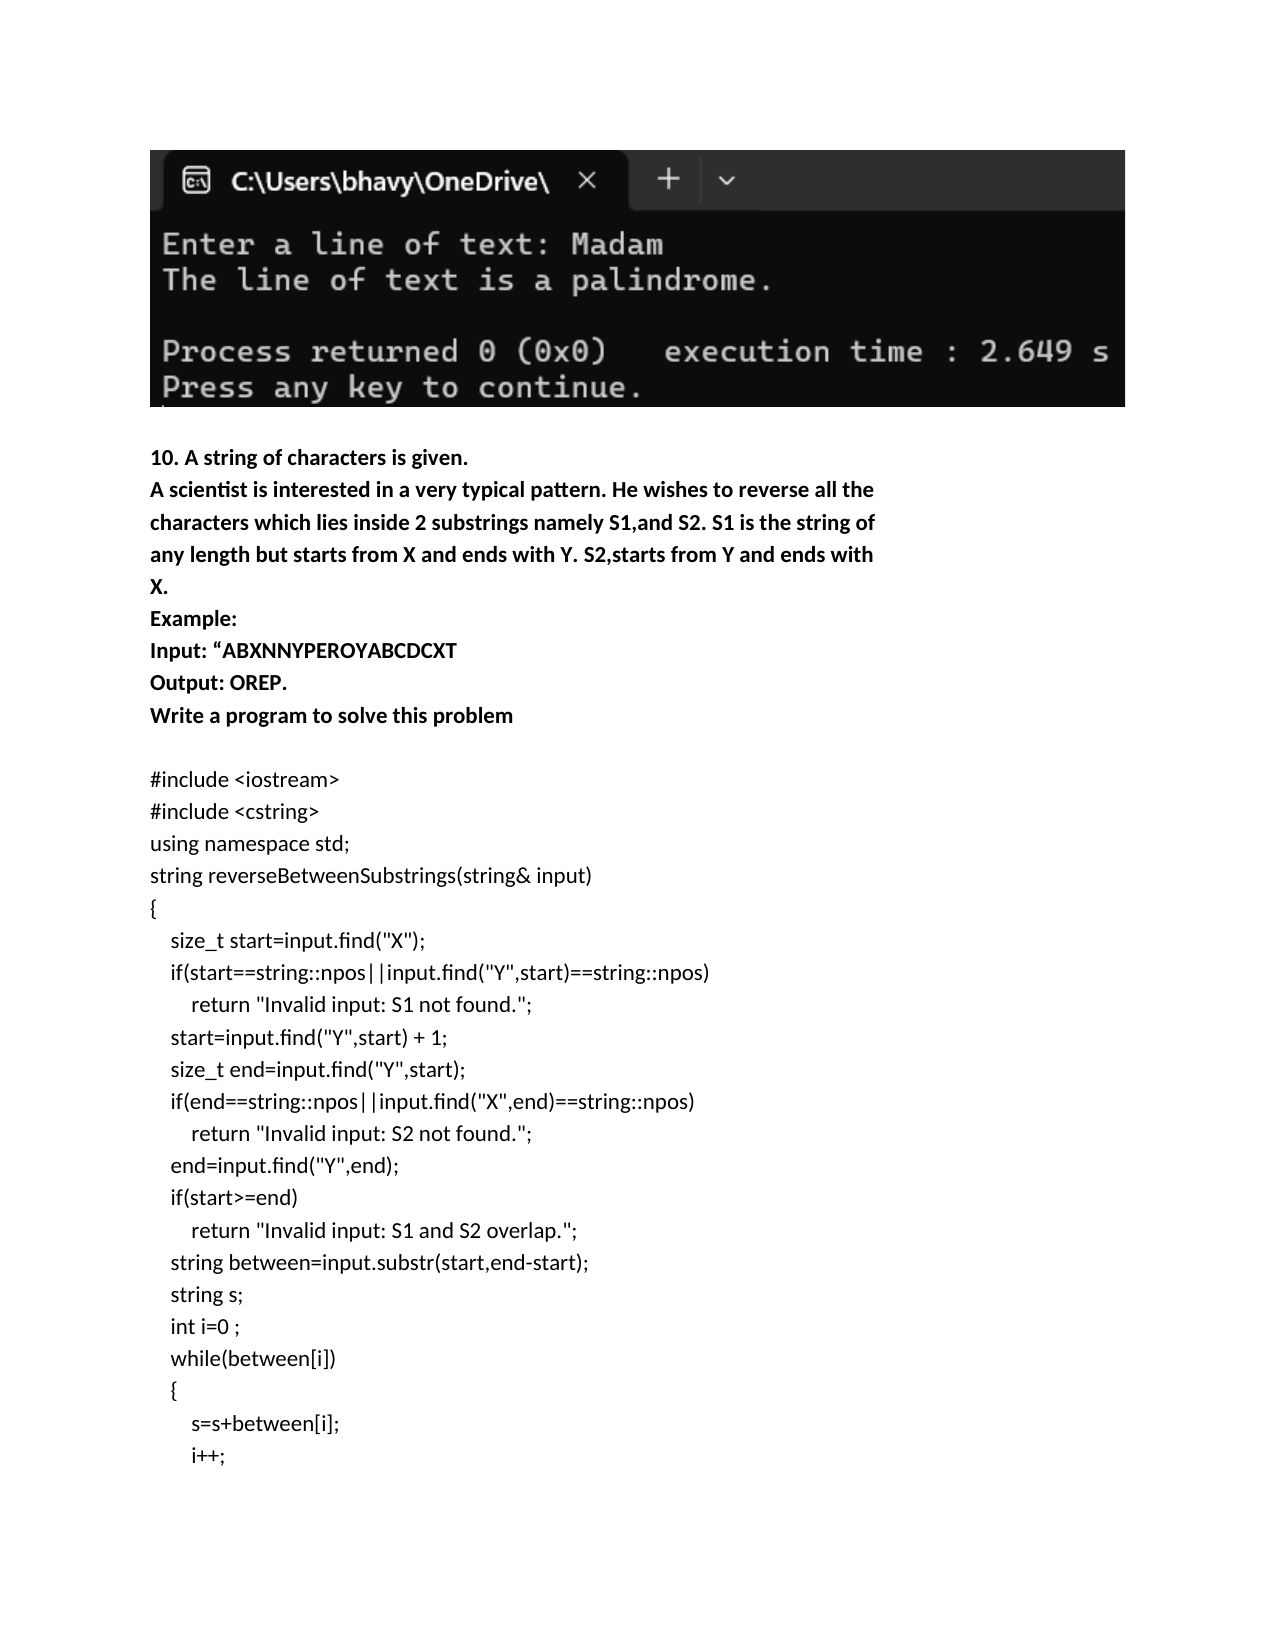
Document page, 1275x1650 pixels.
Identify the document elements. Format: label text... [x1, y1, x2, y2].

text return "Invalid input: S1 not found."; [150, 990, 1125, 1018]
text Example: [150, 604, 1125, 632]
text string between=input.substr(start,end-start); [150, 1248, 1125, 1276]
text { [150, 894, 1125, 922]
text string reverseBetweenSubstrings(string& input) [150, 862, 1125, 890]
text while(between[i]) [150, 1344, 1125, 1372]
text string s; [150, 1280, 1125, 1308]
text i++; [150, 1441, 1125, 1469]
text int i=0 ; [150, 1312, 1125, 1340]
text using namespace std; [150, 829, 1125, 857]
text #include <cstring> [150, 797, 1125, 825]
text size_t start=input.find("X"); [150, 926, 1125, 954]
picture [150, 150, 1125, 407]
text Write a program to solve this problem [150, 701, 1125, 729]
text { [150, 1377, 1125, 1405]
text A scientist is interested in a very typical pattern. He wishes to reverse all the [150, 475, 1125, 503]
text end=input.find("Y",end); [150, 1151, 1125, 1179]
text 10. A string of characters is given. [150, 443, 1125, 471]
text return "Invalid input: S2 not found."; [150, 1119, 1125, 1147]
text any length but starts from X and ends with Y. S2,starts from Y and ends with [150, 540, 1125, 568]
text if(start==string::npos||input.find("Y",start)==string::npos) [150, 958, 1125, 986]
text start=input.find("Y",start) + 1; [150, 1023, 1125, 1051]
text s=s+between[i]; [150, 1409, 1125, 1437]
text characters which lies inside 2 substrings namely S1,and S2. S1 is the string of [150, 508, 1125, 536]
text if(end==string::npos||input.find("X",end)==string::npos) [150, 1087, 1125, 1115]
text if(start>=end) [150, 1183, 1125, 1212]
text X. [150, 572, 1125, 600]
text Input: “ABXNNYPEROYABCDCXT [150, 636, 1125, 664]
text Output: OREP. [150, 668, 1125, 697]
text return "Invalid input: S1 and S2 overlap."; [150, 1216, 1125, 1244]
text size_t end=input.find("Y",start); [150, 1055, 1125, 1083]
text #include <iostream> [150, 765, 1125, 793]
